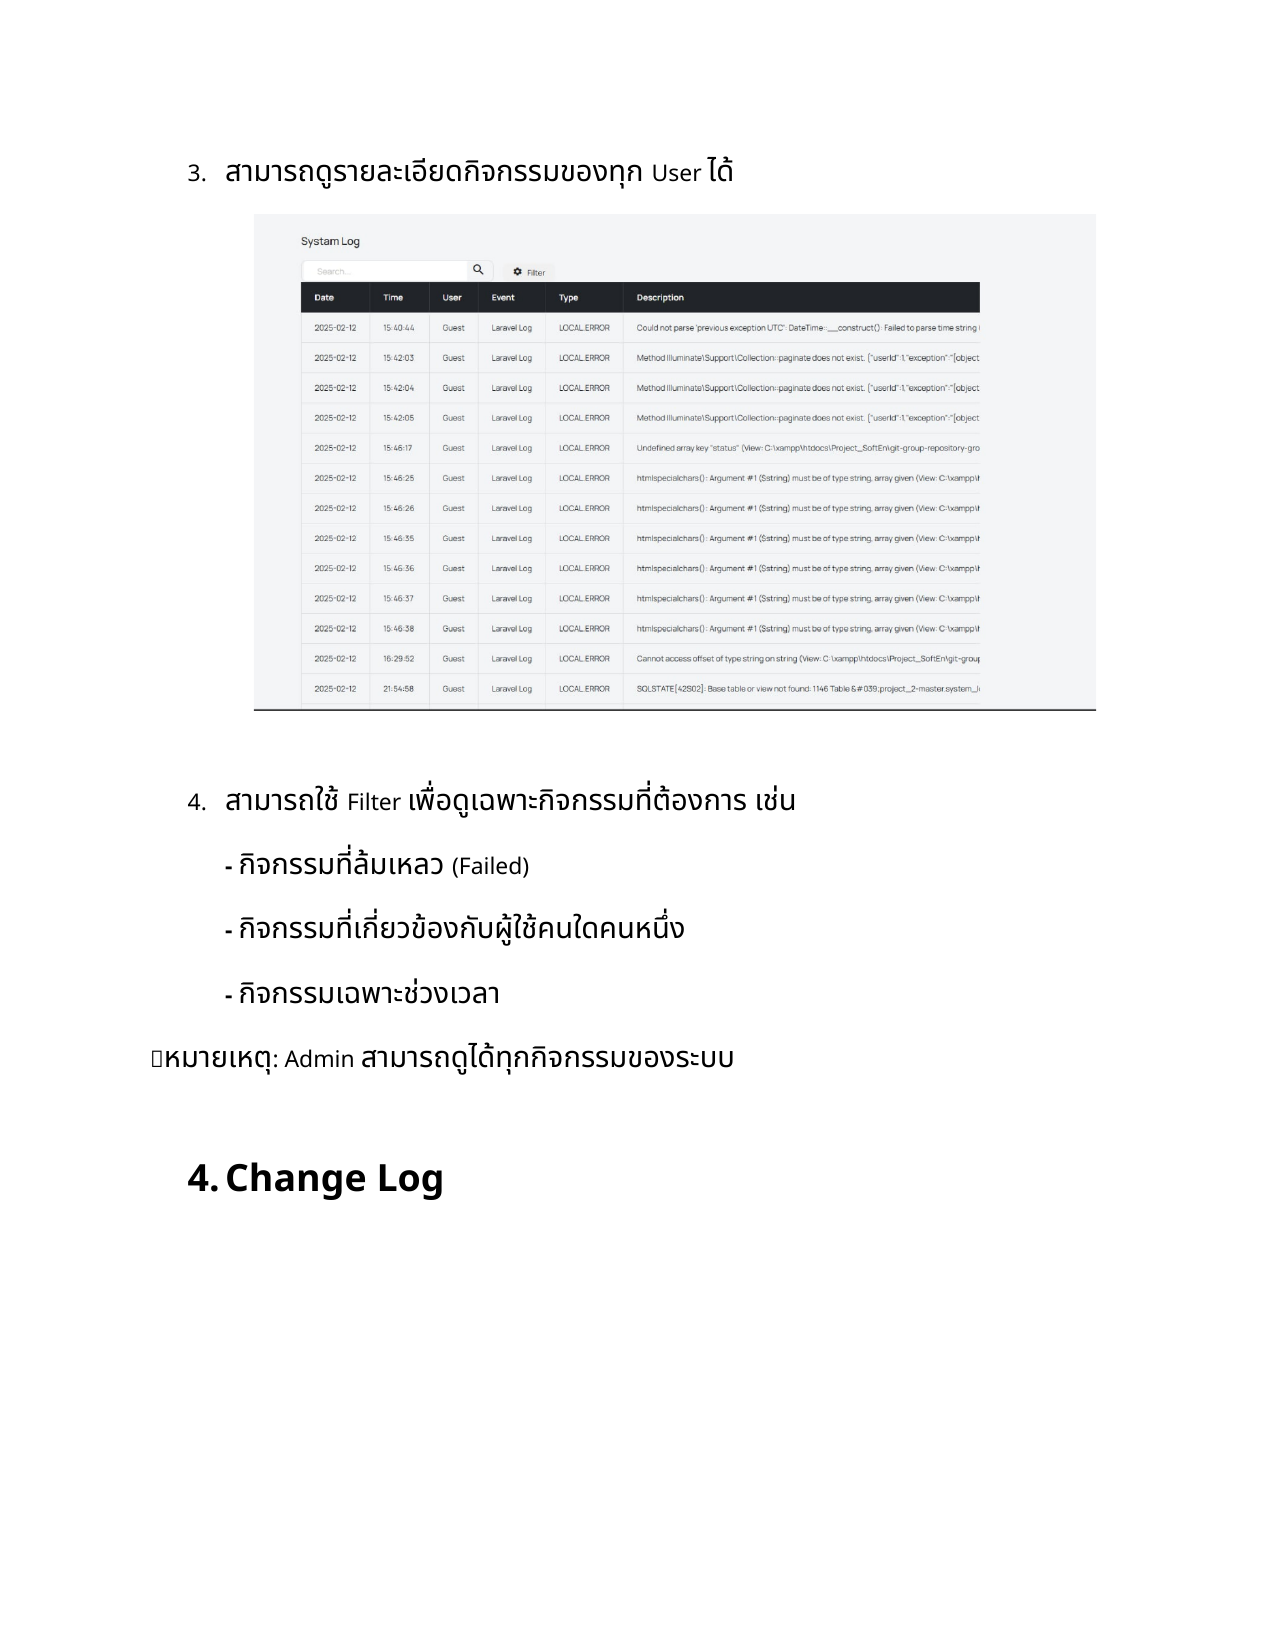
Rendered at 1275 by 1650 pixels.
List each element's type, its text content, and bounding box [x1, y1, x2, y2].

text - กิจกรรมที่เกี่ยวข้องกับผู้ใช้คนใดคนหนึ่ง [150, 908, 1125, 952]
picture [253, 214, 1097, 711]
text - กิจกรรมที่ล้มเหลว (Failed) [150, 844, 1125, 888]
text 📌หมายเหตุ: Admin สามารถดูได้ทุกกิจกรรมของระบบ [150, 1036, 1125, 1080]
list สามารถใช้ Filter เพื่อดูเฉพาะกิจกรรมที่ต้องการ เช่น [187, 779, 1125, 824]
list สามารถดูรายละเอียดกิจกรรมของทุก User ได้ [187, 150, 1125, 194]
list Change Log [187, 1151, 1125, 1202]
text - กิจกรรมเฉพาะช่วงเวลา [150, 972, 1125, 1016]
